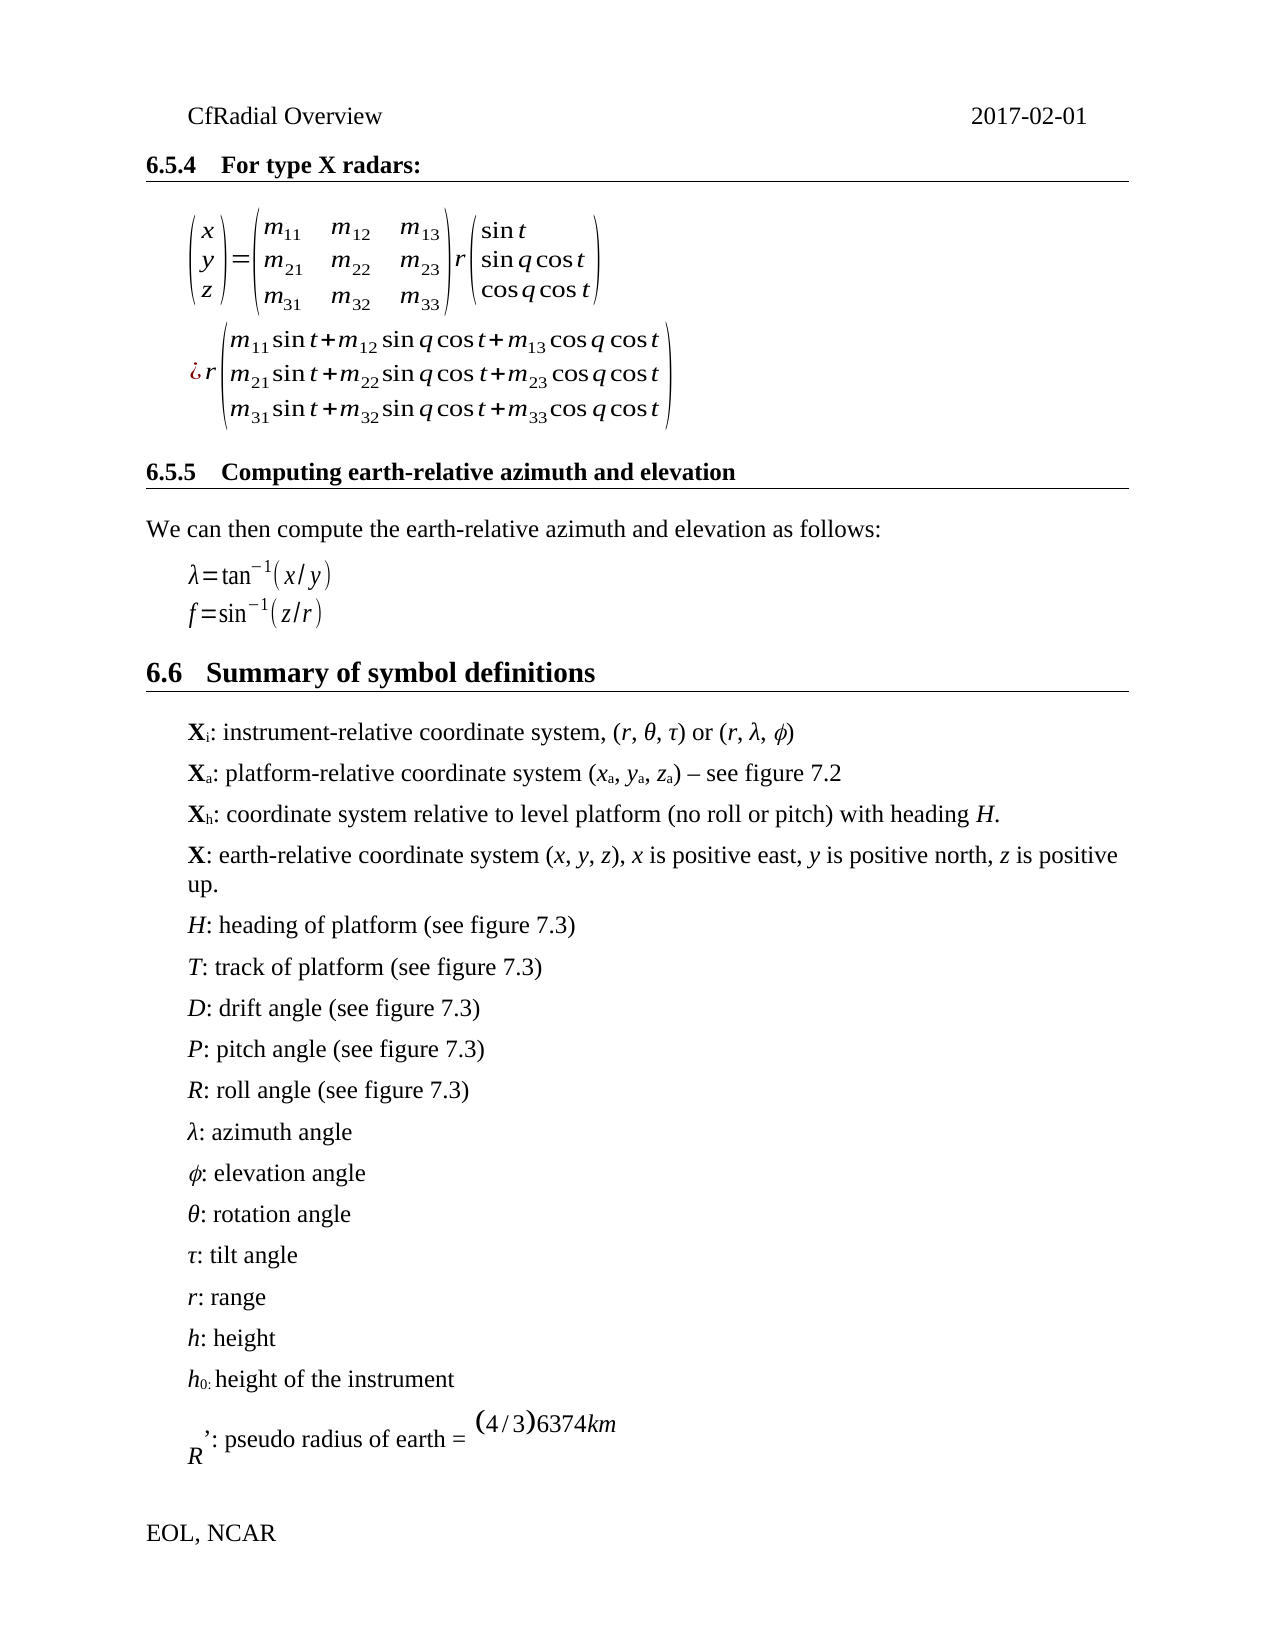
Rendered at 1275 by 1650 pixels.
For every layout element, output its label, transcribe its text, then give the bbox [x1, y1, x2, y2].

subtitle Computing earth-relative azimuth and elevation [146, 457, 1129, 488]
text R’: pseudo radius of earth = [187, 1405, 1129, 1470]
text λ: azimuth angle [187, 1117, 1129, 1145]
text r: range [187, 1282, 1129, 1310]
text τ: tilt angle [187, 1240, 1129, 1269]
text Χa: platform-relative coordinate system (xa, ya, za) – see figure 7.2 [187, 758, 1129, 787]
subtitle Summary of symbol definitions [146, 655, 1129, 691]
text R: roll angle (see figure 7.3) [187, 1075, 1129, 1104]
text Χi: instrument-relative coordinate system, (r, θ, τ) or (r, λ, ) [187, 717, 1129, 745]
text T: track of platform (see figure 7.3) [187, 952, 1129, 980]
text Χh: coordinate system relative to level platform (no roll or pitch) with heading H. [187, 799, 1129, 828]
subtitle For type X radars: [146, 150, 1129, 181]
text : elevation angle [187, 1158, 1129, 1187]
text Χ: earth-relative coordinate system (x, y, z), x is positive east, y is positive north, z is positive up. [187, 840, 1129, 898]
text P: pitch angle (see figure 7.3) [187, 1034, 1129, 1063]
text θ: rotation angle [187, 1199, 1129, 1228]
text H: heading of platform (see figure 7.3) [187, 910, 1129, 939]
text D: drift angle (see figure 7.3) [187, 993, 1129, 1022]
text We can then compute the earth-relative azimuth and elevation as follows: [146, 514, 1129, 542]
text h: height [146, 1323, 1129, 1352]
text h0: height of the instrument [146, 1364, 1129, 1393]
